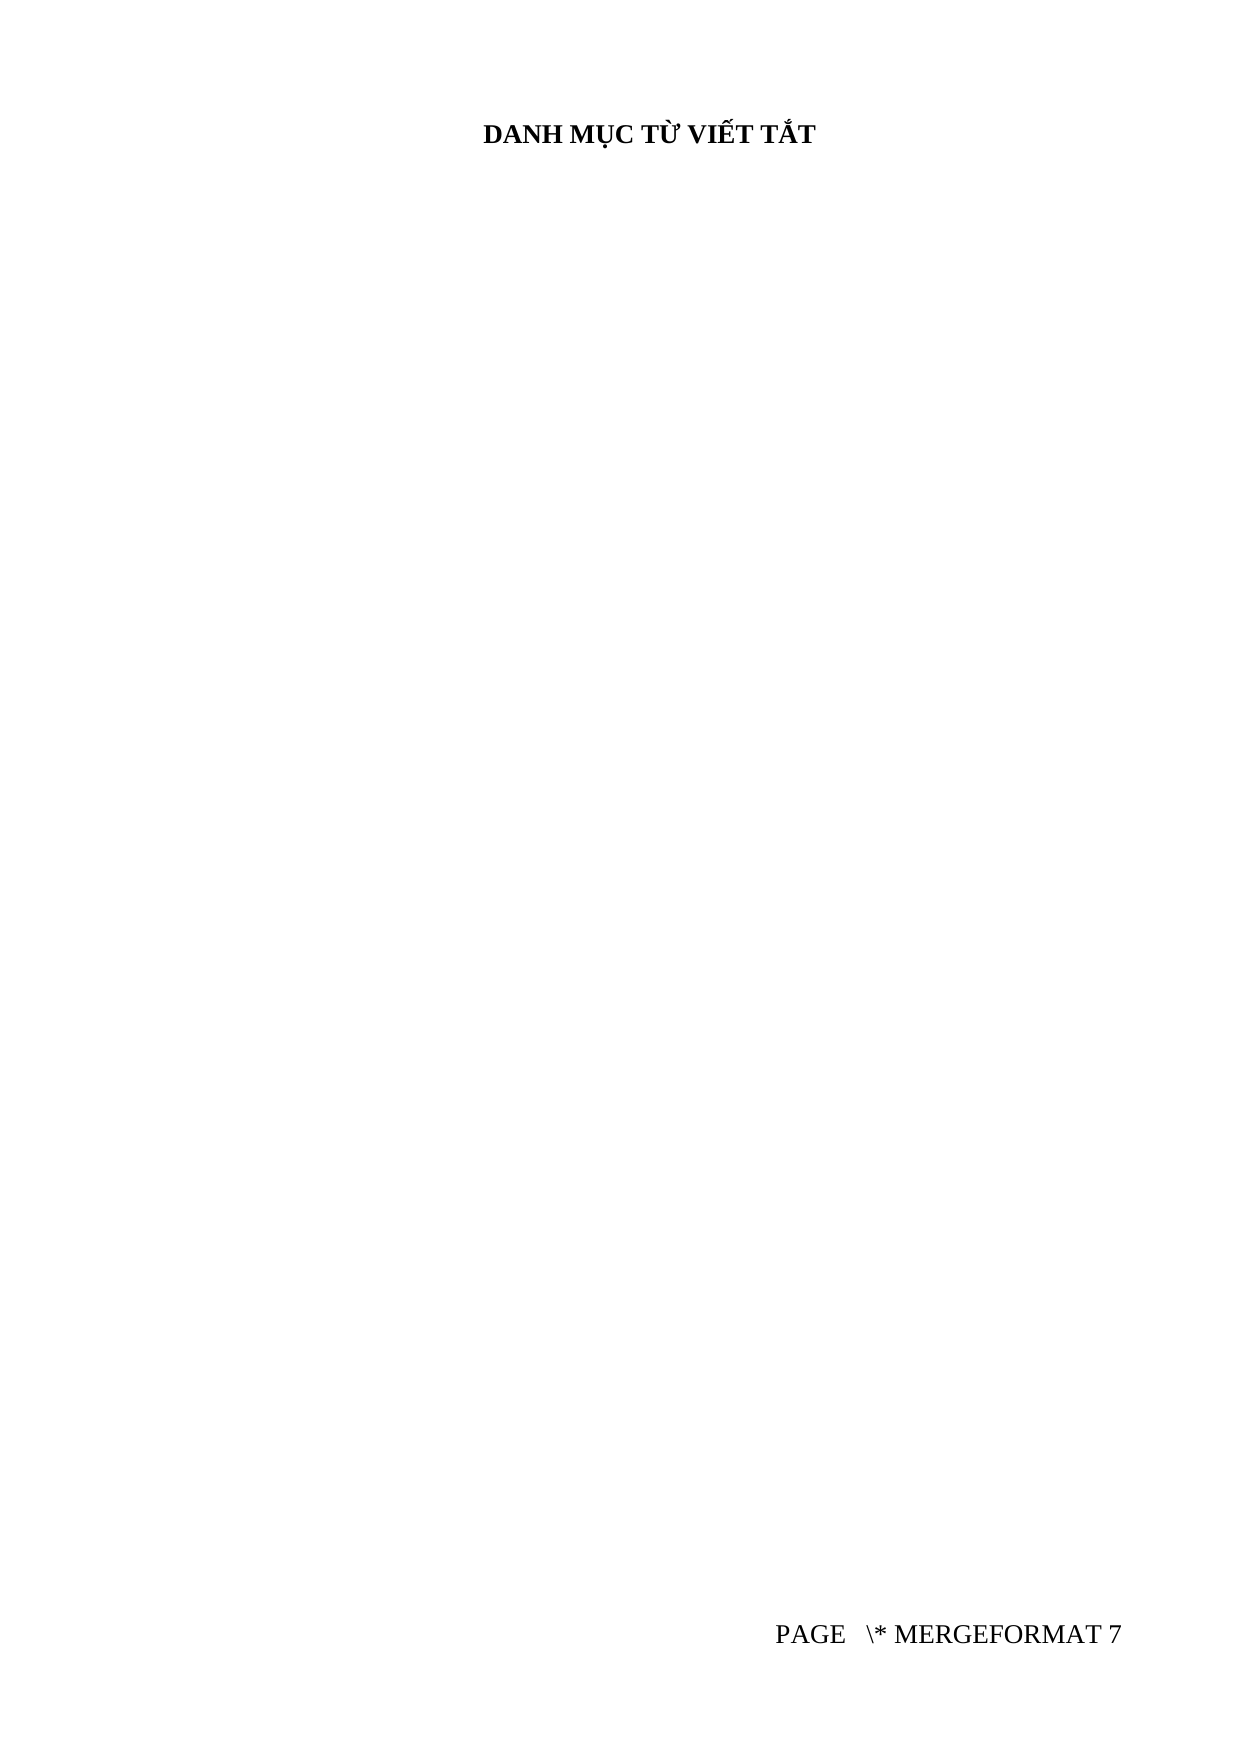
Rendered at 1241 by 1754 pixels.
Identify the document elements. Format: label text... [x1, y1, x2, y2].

text DANH MỤC TỪ VIẾT TẮT [177, 118, 1122, 149]
